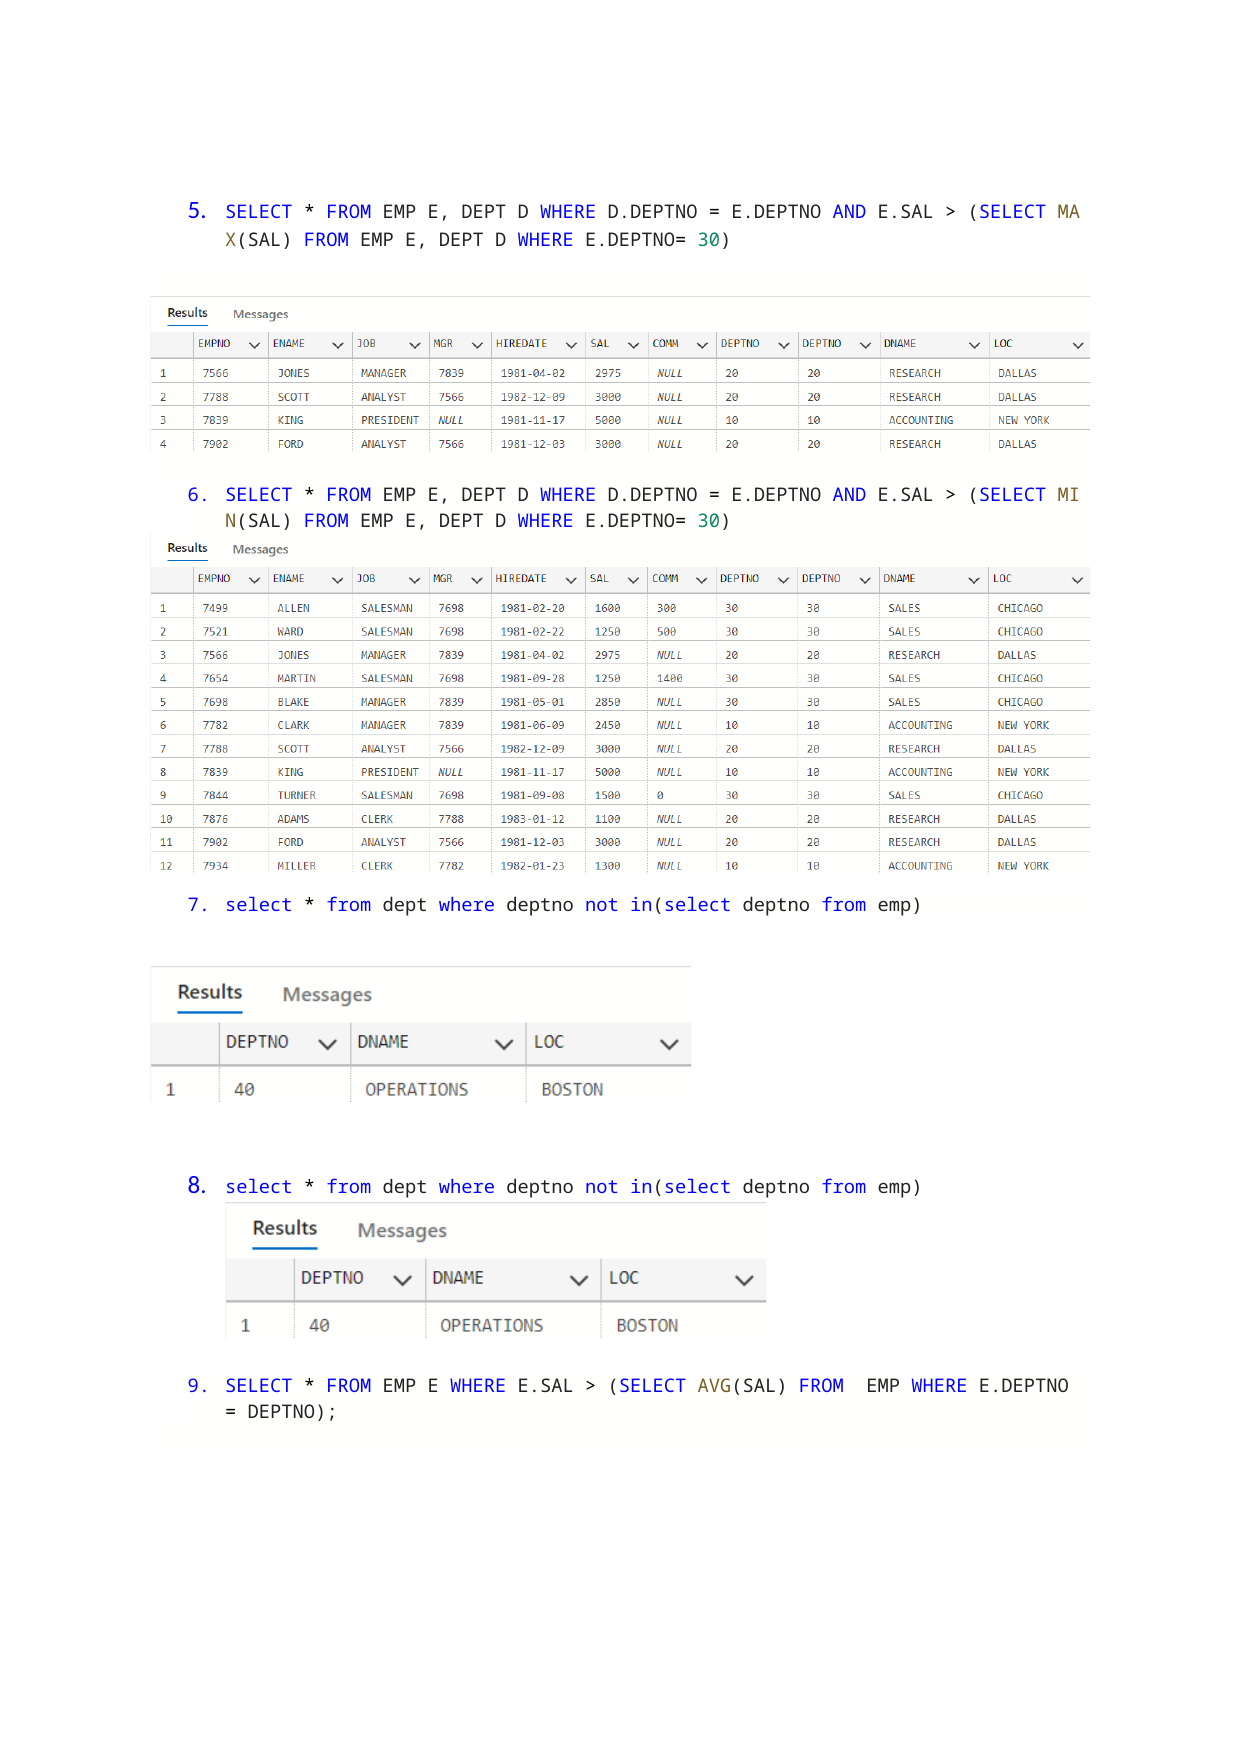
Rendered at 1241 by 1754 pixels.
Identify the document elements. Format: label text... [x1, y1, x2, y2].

list SELECT * FROM EMP E, DEPT D WHERE D.DEPTNO = E.DEPTNO AND E.SAL > (SELECT MIN(SAL) FROM EMP E, DEPT D WHERE E.DEPTNO= 30) [187, 482, 1090, 532]
picture [150, 966, 692, 1102]
list select * from dept where deptno not in(select deptno from emp) [187, 1170, 1090, 1200]
list select * from dept where deptno not in(select deptno from emp) [187, 891, 1090, 917]
picture [150, 532, 1091, 873]
picture [150, 296, 1091, 452]
picture [225, 1202, 767, 1338]
list SELECT * FROM EMP E WHERE E.SAL > (SELECT AVG(SAL) FROM EMP WHERE E.DEPTNO = DEPTNO); [187, 1373, 1090, 1424]
list SELECT * FROM EMP E, DEPT D WHERE D.DEPTNO = E.DEPTNO AND E.SAL > (SELECT MAX(SAL) FROM EMP E, DEPT D WHERE E.DEPTNO= 30) [187, 194, 1090, 252]
